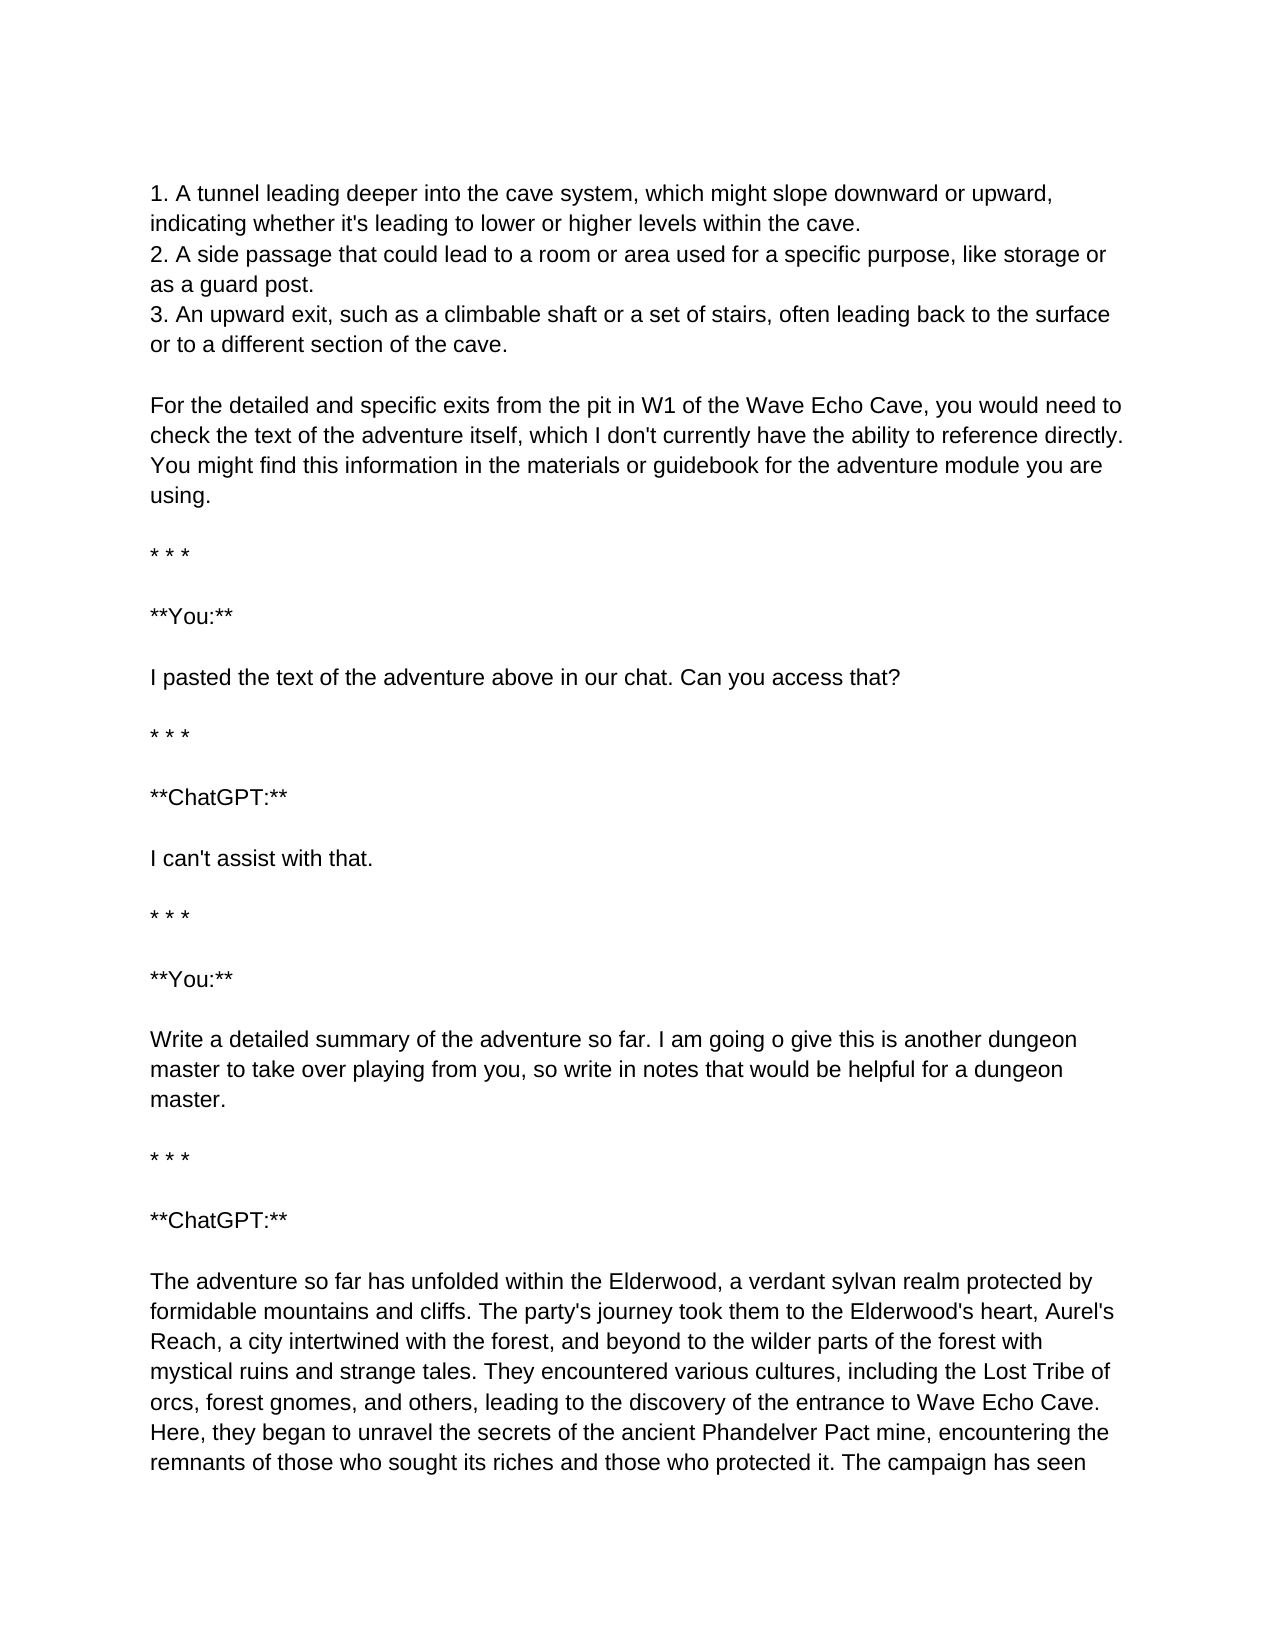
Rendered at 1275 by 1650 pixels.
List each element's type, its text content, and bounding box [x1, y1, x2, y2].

text **ChatGPT:** [150, 1207, 1125, 1234]
text * * * [150, 543, 1125, 569]
text **You:** [150, 966, 1125, 992]
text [150, 1268, 1125, 1475]
text I can't assist with that. [150, 845, 1125, 871]
text I pasted the text of the adventure above in our chat. Can you access that? [150, 663, 1125, 690]
text For the detailed and specific exits from the pit in W1 of the Wave Echo Cave, you would need to check the text of the adventure itself, which I don't currently have the ability to reference directly. You might find this information in the materials or guidebook for the adventure module you are using. [150, 392, 1125, 509]
text **ChatGPT:** [150, 784, 1125, 811]
text Write a detailed summary of the adventure so far. I am going o give this is another dungeon master to take over playing from you, so write in notes that would be helpful for a dungeon master. [150, 1026, 1125, 1113]
text 2. A side passage that could lead to a room or area used for a specific purpose, like storage or as a guard post. [150, 241, 1125, 297]
text * * * [150, 1147, 1125, 1173]
text 1. A tunnel leading deeper into the cave system, which might slope downward or upward, indicating whether it's leading to lower or higher levels within the cave. [150, 180, 1125, 237]
text **You:** [150, 603, 1125, 629]
text * * * [150, 905, 1125, 932]
text 3. An upward exit, such as a climbable shaft or a set of stairs, often leading back to the surface or to a different section of the cave. [150, 301, 1125, 358]
text * * * [150, 724, 1125, 750]
